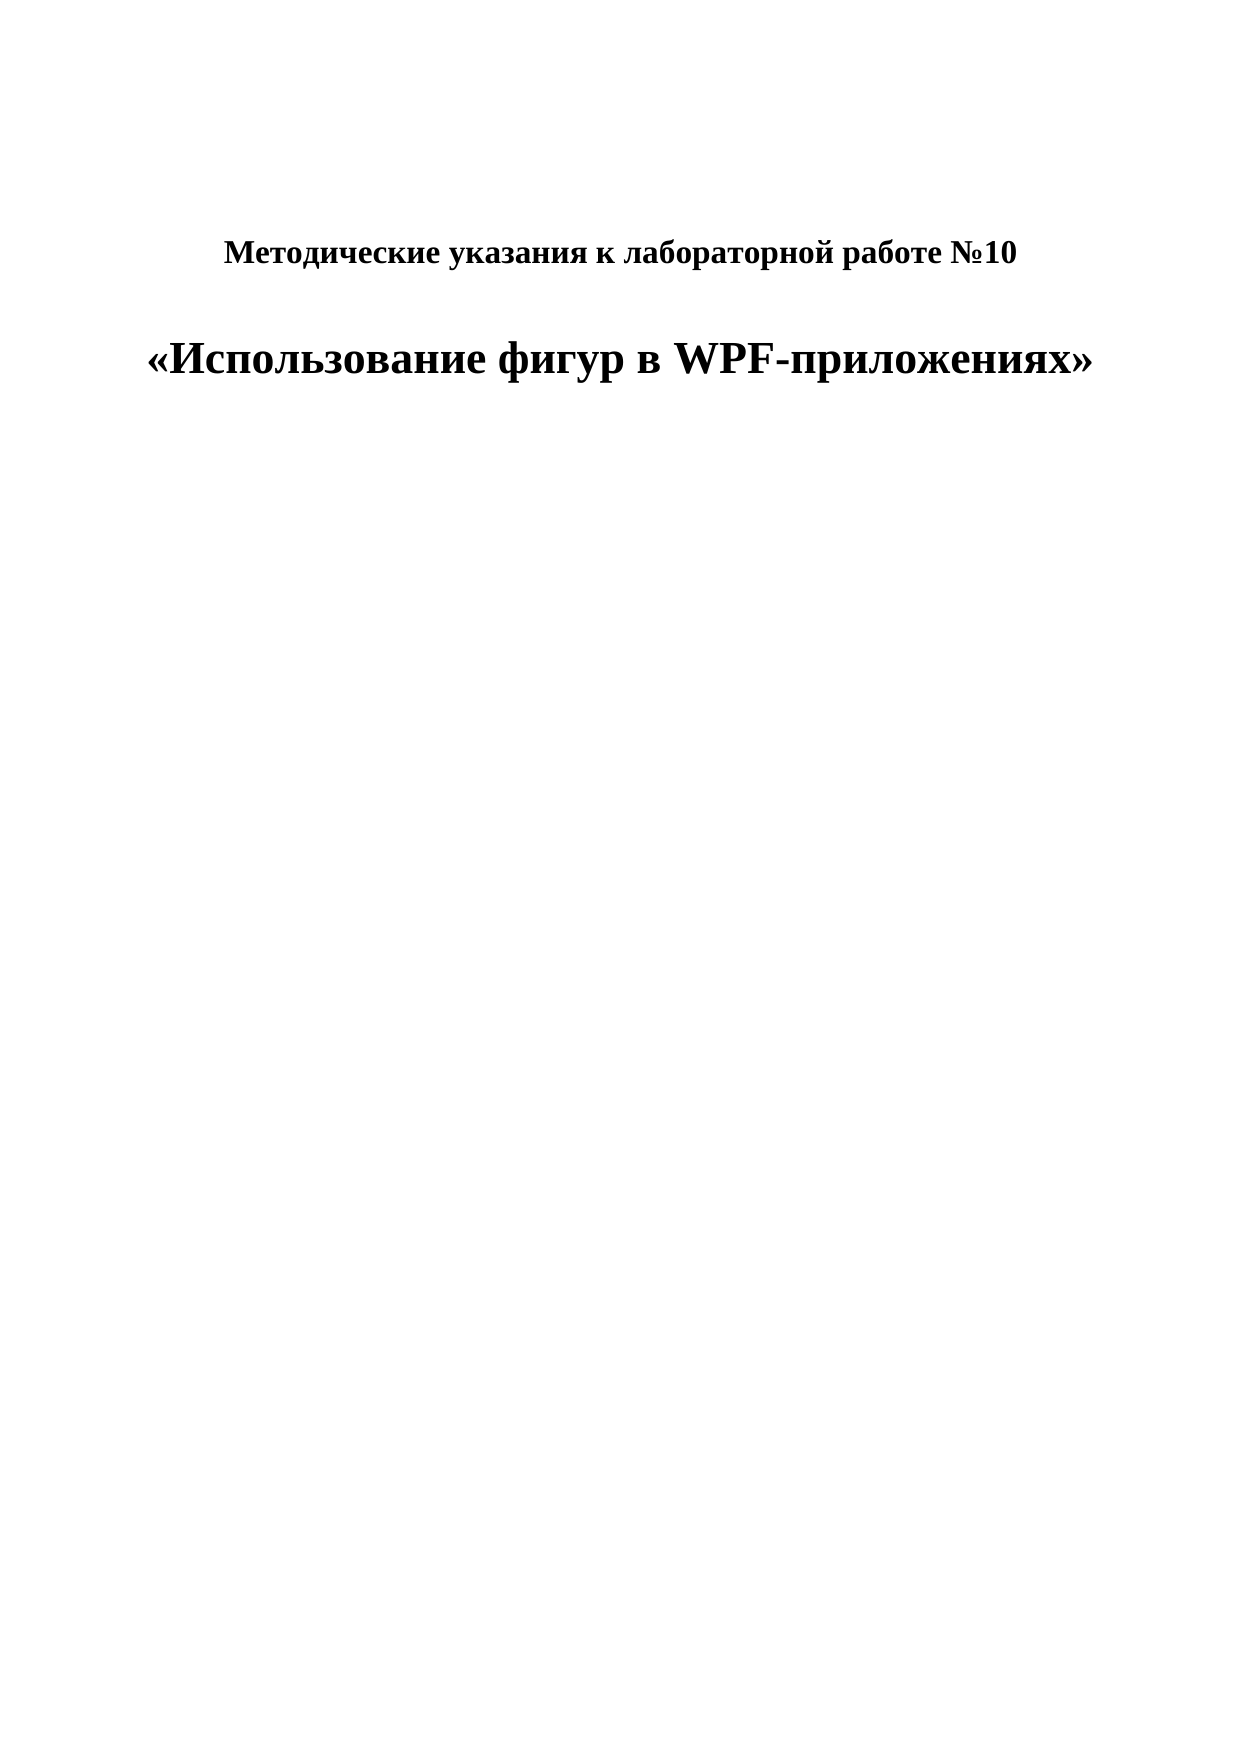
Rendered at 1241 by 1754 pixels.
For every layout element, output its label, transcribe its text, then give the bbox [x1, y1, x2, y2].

text Методические указания к лабораторной работе №10 [29, 232, 1211, 270]
subtitle «Использование фигур в WPF-приложениях» [29, 330, 1211, 383]
